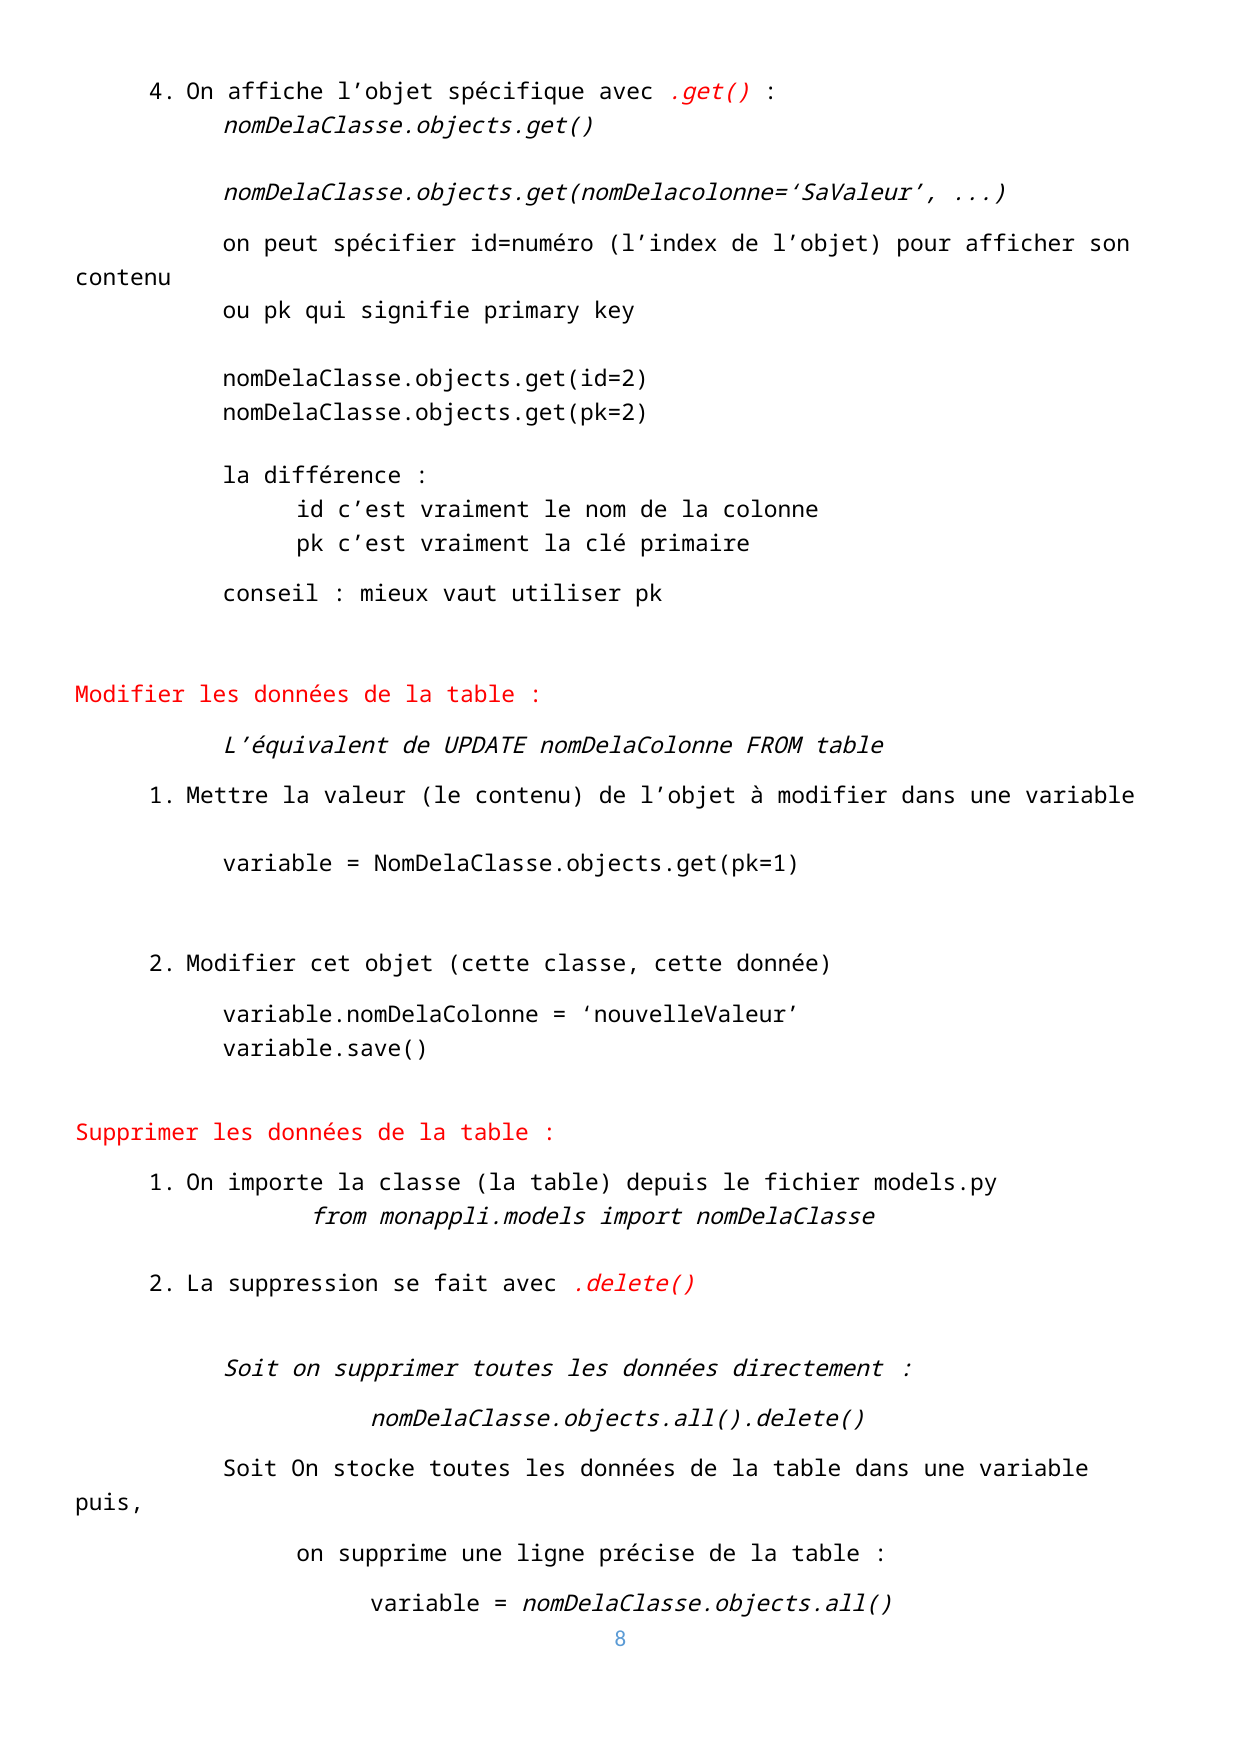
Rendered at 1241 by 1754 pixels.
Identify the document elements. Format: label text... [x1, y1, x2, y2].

list nomDelaClasse.objects.get(id=2) [222, 362, 1165, 393]
list nomDelaClasse.objects.get() [222, 109, 1165, 140]
text ou pk qui signifie primary key [75, 294, 1165, 325]
list La suppression se fait avec .delete() [148, 1267, 1165, 1298]
text Supprimer les données de la table : [75, 1116, 1165, 1147]
list Mettre la valeur (le contenu) de l’objet à modifier dans une variable [148, 779, 1165, 810]
list nomDelaClasse.objects.get(nomDelacolonne=‘SaValeur’, ...) [222, 176, 1165, 207]
text Modifier les données de la table : [75, 678, 1165, 709]
list On affiche l’objet spécifique avec .get() : [148, 75, 1165, 106]
list nomDelaClasse.objects.get(pk=2) [222, 395, 1165, 427]
list id c’est vraiment le nom de la colonne [222, 493, 1165, 524]
list variable = NomDelaClasse.objects.get(pk=1) [222, 846, 1165, 878]
list Modifier cet objet (cette classe, cette donnée) [148, 947, 1165, 978]
list from monappli.models import nomDelaClasse [222, 1200, 1165, 1231]
text Soit On stocke toutes les données de la table dans une variable puis, [75, 1452, 1165, 1517]
list la différence : [222, 459, 1165, 491]
list On importe la classe (la table) depuis le fichier models.py [148, 1166, 1165, 1197]
text Soit on supprimer toutes les données directement : [186, 1351, 1165, 1383]
text L’équivalent de UPDATE nomDelaColonne FROM table [149, 728, 1165, 760]
list pk c’est vraiment la clé primaire [222, 527, 1165, 558]
text conseil : mieux vaut utiliser pk [75, 577, 1165, 608]
text on supprime une ligne précise de la table : [222, 1536, 1165, 1568]
list nomDelaClasse.objects.all().delete() [296, 1402, 1165, 1433]
text on peut spécifier id=numéro (l’index de l’objet) pour afficher son contenu [75, 227, 1165, 292]
text variable = nomDelaClasse.objects.all() [75, 1587, 1165, 1618]
text variable.nomDelaColonne = ‘nouvelleValeur’ [222, 998, 1165, 1029]
text variable.save() [75, 1031, 1165, 1063]
